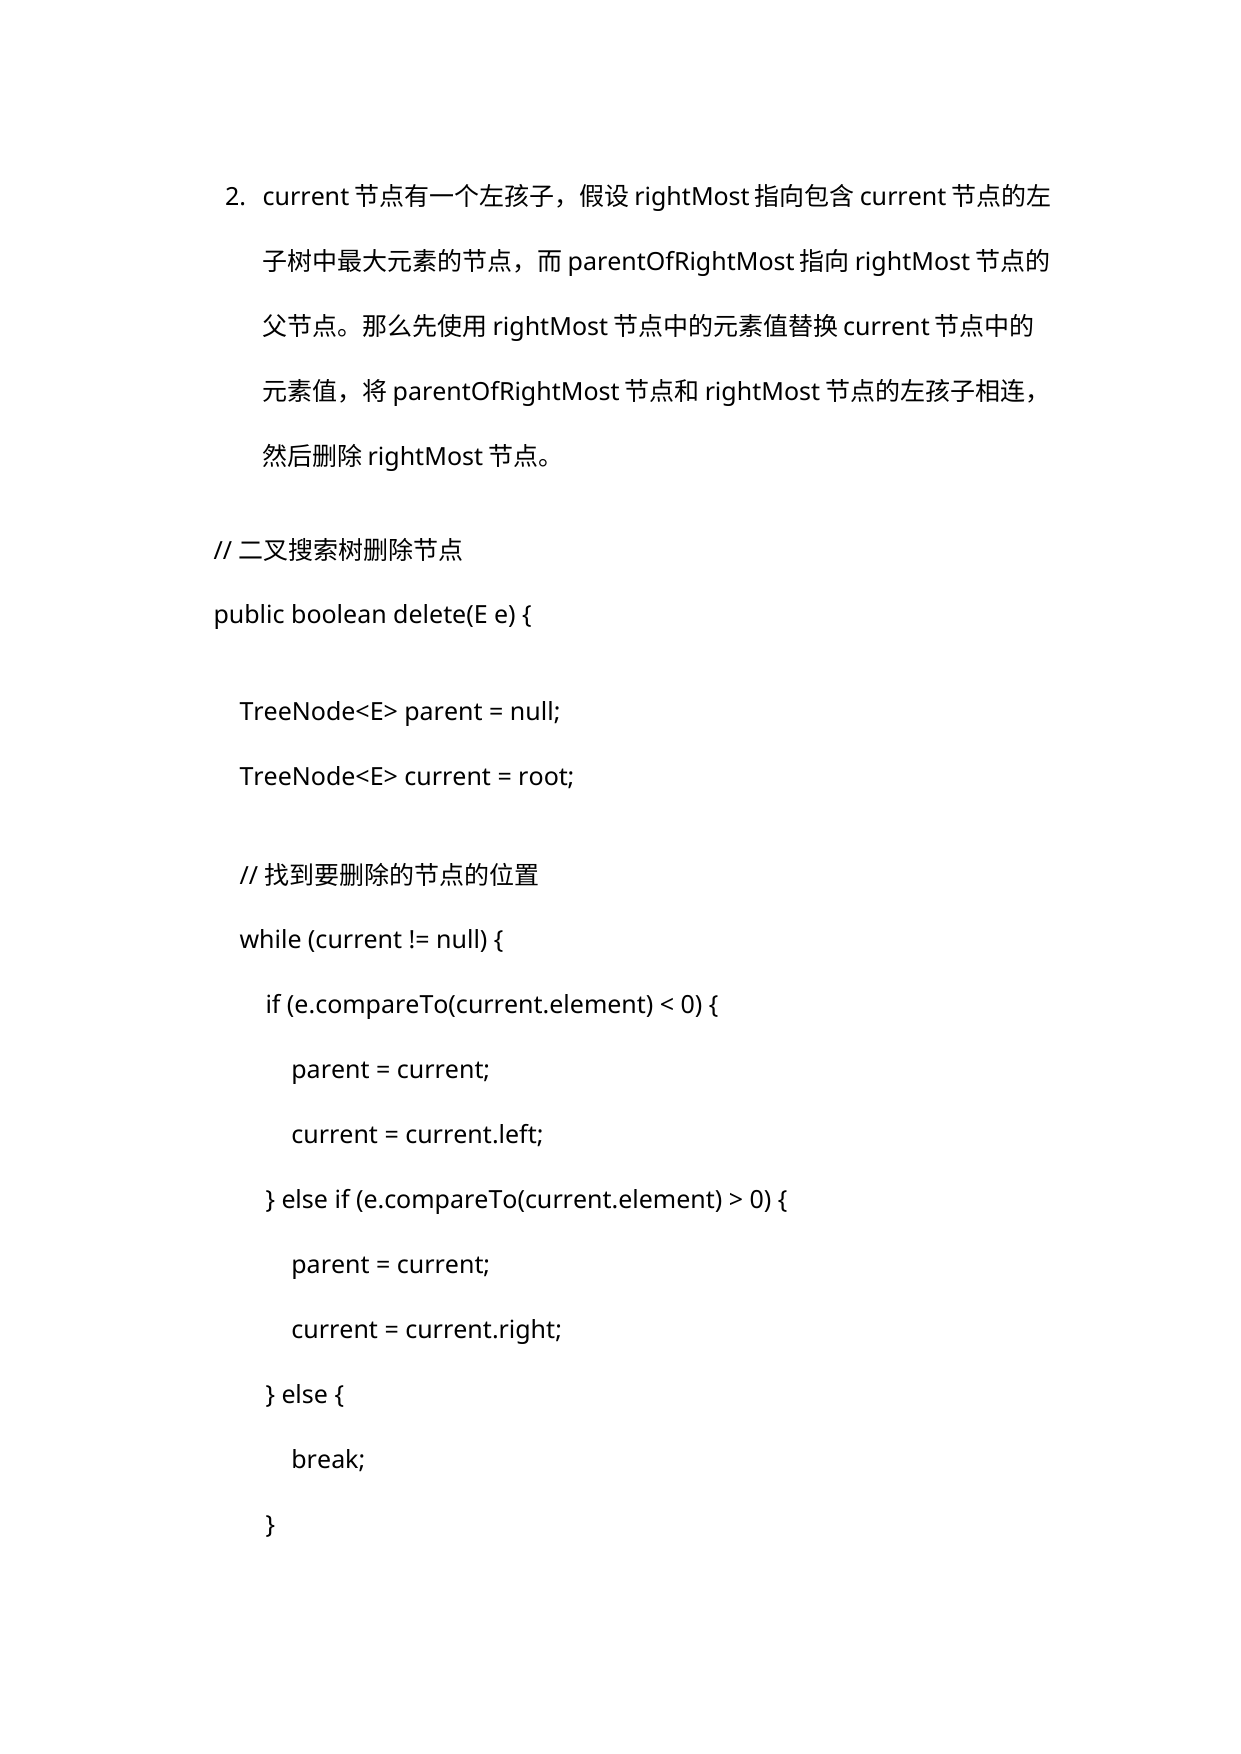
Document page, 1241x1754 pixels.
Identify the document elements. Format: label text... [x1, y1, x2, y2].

list current节点有一个左孩子，假设rightMost指向包含current节点的左子树中最大元素的节点，而parentOfRightMost指向rightMost节点的父节点。那么先使用rightMost节点中的元素值替换current节点中的元素值，将parentOfRightMost节点和rightMost节点的左孩子相连，然后删除rightMost节点。 [225, 162, 1053, 487]
text // 找到要删除的节点的位置 [187, 841, 1053, 906]
text public boolean delete(E e) { [187, 581, 1053, 646]
text while (current != null) { [187, 906, 1053, 971]
text } [187, 1491, 1053, 1556]
text break; [187, 1426, 1053, 1491]
text } else { [187, 1361, 1053, 1426]
text TreeNode<E> parent = null; [187, 679, 1053, 744]
text current = current.right; [187, 1296, 1053, 1361]
text // 二叉搜索树删除节点 [187, 516, 1053, 581]
text if (e.compareTo(current.element) < 0) { [187, 971, 1053, 1036]
text parent = current; [187, 1036, 1053, 1101]
text TreeNode<E> current = root; [187, 744, 1053, 809]
text current = current.left; [187, 1101, 1053, 1166]
text parent = current; [187, 1231, 1053, 1296]
text } else if (e.compareTo(current.element) > 0) { [187, 1166, 1053, 1231]
